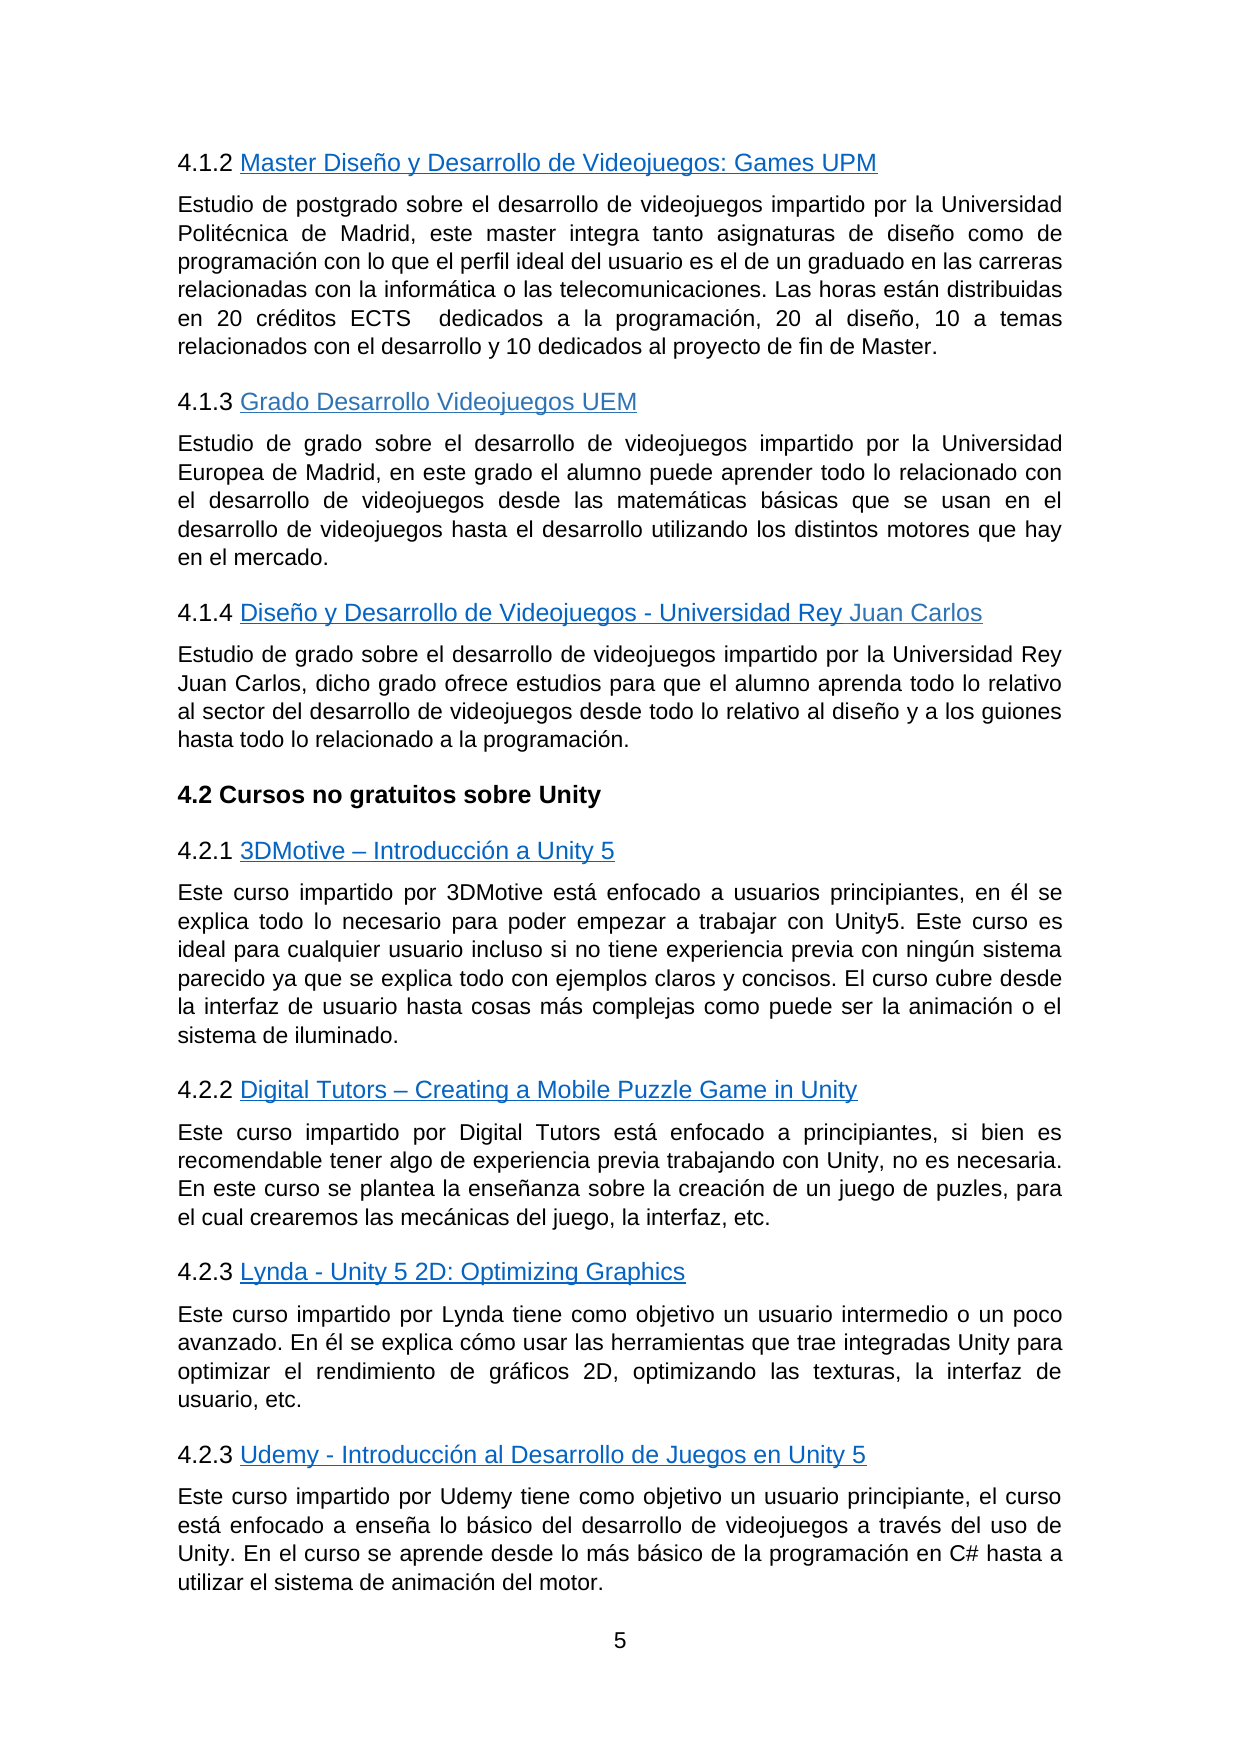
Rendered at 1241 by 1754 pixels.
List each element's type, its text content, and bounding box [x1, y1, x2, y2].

text Este curso impartido por Digital Tutors está enfocado a principiantes, si bien es recomendable tener algo de experiencia previa trabajando con Unity, no es necesaria. En este curso se plantea la enseñanza sobre la creación de un juego de puzles, para el cual crearemos las mecánicas del juego, la interfaz, etc. [177, 1118, 1063, 1230]
subtitle 4.2.3 Lynda - Unity 5 2D: Optimizing Graphics [177, 1257, 1063, 1286]
text Este curso impartido por 3DMotive está enfocado a usuarios principiantes, en él se explica todo lo necesario para poder empezar a trabajar con Unity5. Este curso es ideal para cualquier usuario incluso si no tiene experiencia previa con ningún sistema parecido ya que se explica todo con ejemplos claros y concisos. El curso cubre desde la interfaz de usuario hasta cosas más complejas como puede ser la animación o el sistema de iluminado. [177, 879, 1063, 1048]
subtitle 4.2.3 Udemy - Introducción al Desarrollo de Juegos en Unity 5 [177, 1439, 1063, 1468]
text Estudio de grado sobre el desarrollo de videojuegos impartido por la Universidad Rey Juan Carlos, dicho grado ofrece estudios para que el alumno aprenda todo lo relativo al sector del desarrollo de videojuegos desde todo lo relativo al diseño y a los guiones hasta todo lo relacionado a la programación. [177, 641, 1063, 753]
subtitle 4.1.3 Grado Desarrollo Videojuegos UEM [177, 387, 1063, 416]
subtitle 4.2.1 3DMotive – Introducción a Unity 5 [177, 836, 1063, 864]
text Estudio de grado sobre el desarrollo de videojuegos impartido por la Universidad Europea de Madrid, en este grado el alumno puede aprender todo lo relacionado con el desarrollo de videojuegos desde las matemáticas básicas que se usan en el desarrollo de videojuegos hasta el desarrollo utilizando los distintos motores que hay en el mercado. [177, 430, 1063, 570]
subtitle 4.1.2 Master Diseño y Desarrollo de Videojuegos: Games UPM [177, 148, 1063, 176]
text Este curso impartido por Udemy tiene como objetivo un usuario principiante, el curso está enfocado a enseña lo básico del desarrollo de videojuegos a través del uso de Unity. En el curso se aprende desde lo más básico de la programación en C# hasta a utilizar el sistema de animación del motor. [177, 1483, 1063, 1595]
text Estudio de postgrado sobre el desarrollo de videojuegos impartido por la Universidad Politécnica de Madrid, este master integra tanto asignaturas de diseño como de programación con lo que el perfil ideal del usuario es el de un graduado en las carreras relacionadas con la informática o las telecomunicaciones. Las horas están distribuidas en 20 créditos ECTS dedicados a la programación, 20 al diseño, 10 a temas relacionados con el desarrollo y 10 dedicados al proyecto de fin de Master. [177, 191, 1063, 360]
subtitle 4.2.2 Digital Tutors – Creating a Mobile Puzzle Game in Unity [177, 1075, 1063, 1104]
subtitle 4.2 Cursos no gratuitos sobre Unity [177, 780, 1063, 808]
subtitle 4.1.4 Diseño y Desarrollo de Videojuegos - Universidad Rey Juan Carlos [177, 597, 1063, 626]
text Este curso impartido por Lynda tiene como objetivo un usuario intermedio o un poco avanzado. En él se explica cómo usar las herramientas que trae integradas Unity para optimizar el rendimiento de gráficos 2D, optimizando las texturas, la interfaz de usuario, etc. [177, 1301, 1063, 1412]
